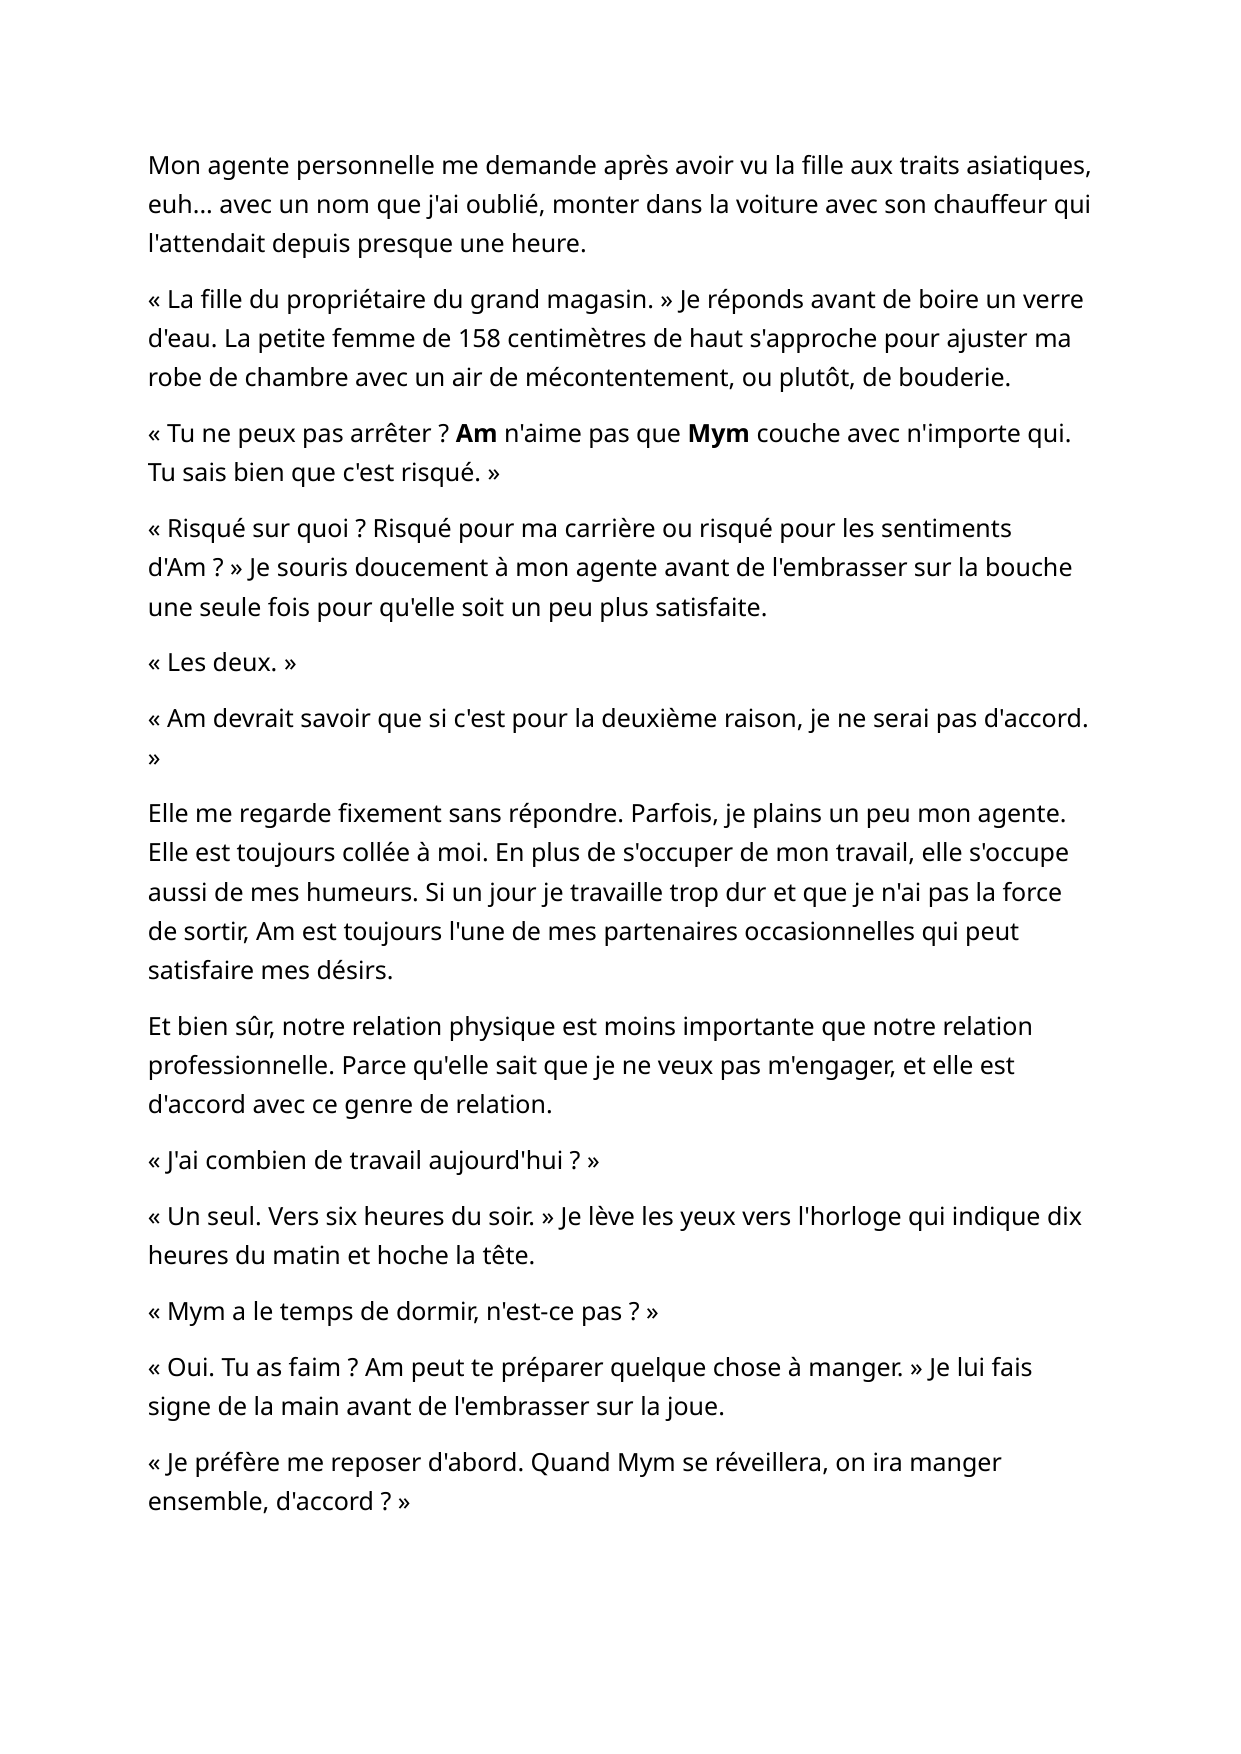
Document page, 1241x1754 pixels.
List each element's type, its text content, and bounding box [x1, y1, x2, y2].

text « Tu ne peux pas arrêter ? Am n'aime pas que Mym couche avec n'importe qui. Tu sais bien que c'est risqué. » [148, 416, 1093, 489]
text Et bien sûr, notre relation physique est moins importante que notre relation professionnelle. Parce qu'elle sait que je ne veux pas m'engager, et elle est d'accord avec ce genre de relation. [148, 1008, 1093, 1121]
text « Oui. Tu as faim ? Am peut te préparer quelque chose à manger. » Je lui fais signe de la main avant de l'embrasser sur la joue. [148, 1349, 1093, 1422]
text « Am devrait savoir que si c'est pour la deuxième raison, je ne serai pas d'accord. » [148, 701, 1093, 774]
text « Je préfère me reposer d'abord. Quand Mym se réveillera, on ira manger ensemble, d'accord ? » [148, 1444, 1093, 1517]
text « Mym a le temps de dormir, n'est-ce pas ? » [148, 1293, 1093, 1327]
text « Un seul. Vers six heures du soir. » Je lève les yeux vers l'horloge qui indique dix heures du matin et hoche la tête. [148, 1198, 1093, 1272]
text « Les deux. » [148, 645, 1093, 679]
text « J'ai combien de travail aujourd'hui ? » [148, 1143, 1093, 1177]
text Elle me regarde fixement sans répondre. Parfois, je plains un peu mon agente. Elle est toujours collée à moi. En plus de s'occuper de mon travail, elle s'occupe aussi de mes humeurs. Si un jour je travaille trop dur et que je n'ai pas la force de sortir, Am est toujours l'une de mes partenaires occasionnelles qui peut satisfaire mes désirs. [148, 796, 1093, 987]
text Mon agente personnelle me demande après avoir vu la fille aux traits asiatiques, euh... avec un nom que j'ai oublié, monter dans la voiture avec son chauffeur qui l'attendait depuis presque une heure. [148, 148, 1093, 260]
text « La fille du propriétaire du grand magasin. » Je réponds avant de boire un verre d'eau. La petite femme de 158 centimètres de haut s'approche pour ajuster ma robe de chambre avec un air de mécontentement, ou plutôt, de bouderie. [148, 282, 1093, 394]
text « Risqué sur quoi ? Risqué pour ma carrière ou risqué pour les sentiments d'Am ? » Je souris doucement à mon agente avant de l'embrasser sur la bouche une seule fois pour qu'elle soit un peu plus satisfaite. [148, 511, 1093, 623]
